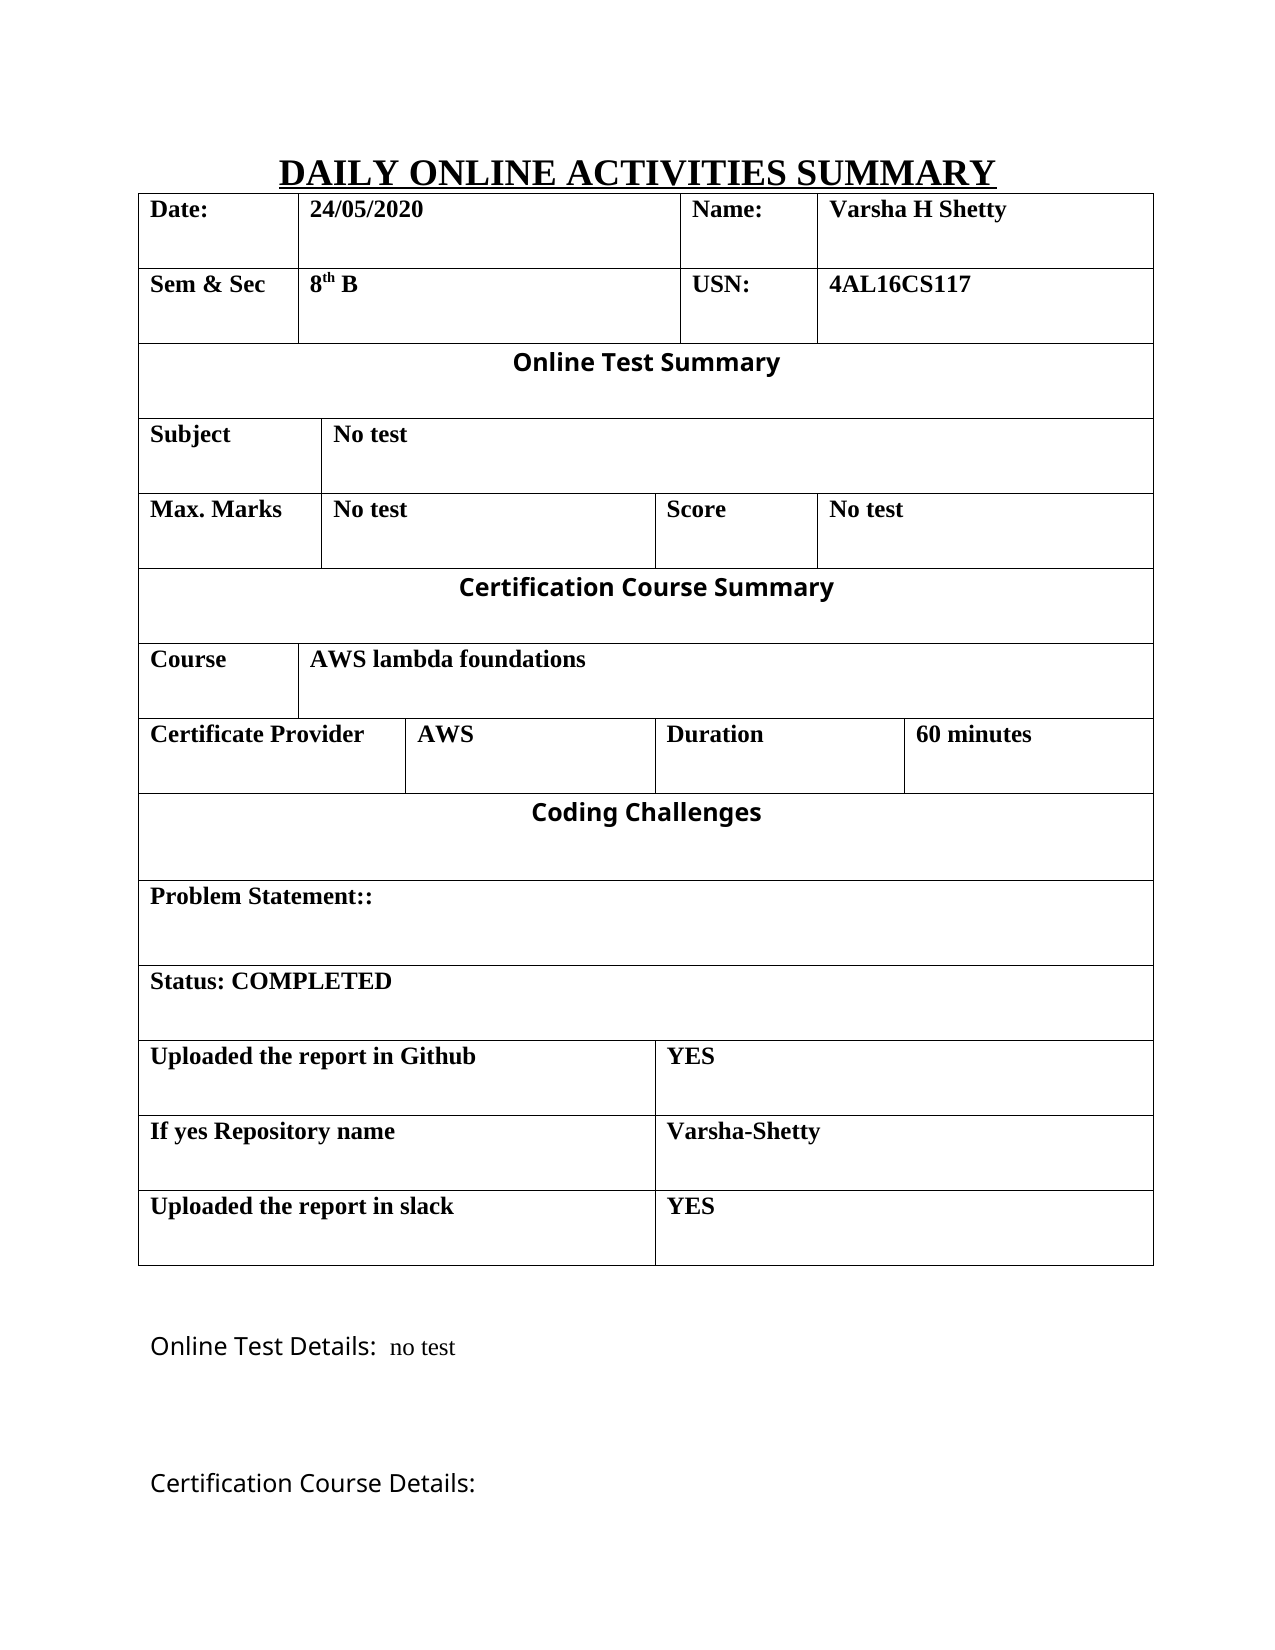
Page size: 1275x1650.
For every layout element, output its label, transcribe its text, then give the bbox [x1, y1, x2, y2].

table_header 24/05/2020 [299, 194, 680, 268]
table_cell Status: COMPLETED [139, 966, 1153, 1040]
table_cell If yes Repository name [139, 1116, 655, 1190]
table_cell 4AL16CS117 [818, 269, 1153, 343]
table_cell Score [656, 494, 817, 568]
table_cell USN: [681, 269, 817, 343]
table_cell YES [656, 1041, 1153, 1115]
table_header Date: [139, 194, 298, 268]
table_cell Duration [656, 719, 904, 793]
table_cell Uploaded the report in slack [139, 1191, 655, 1265]
table_cell No test [322, 494, 655, 568]
text DAILY ONLINE ACTIVITIES SUMMARY [150, 150, 1125, 193]
table_cell 60 minutes [905, 719, 1153, 793]
table_cell Coding Challenges [139, 794, 1153, 880]
table_cell YES [656, 1191, 1153, 1265]
table_header Name: [681, 194, 817, 268]
table_cell Sem & Sec [139, 269, 298, 343]
text Online Test Details: no test [150, 1329, 1125, 1363]
table_cell Course [139, 644, 298, 718]
table_cell No test [818, 494, 1153, 568]
text Certification Course Details: [150, 1465, 1125, 1499]
table_cell Uploaded the report in Github [139, 1041, 655, 1115]
table_cell Max. Marks [139, 494, 321, 568]
table_cell Subject [139, 419, 321, 493]
table_cell No test [322, 419, 1153, 493]
table_cell Problem Statement:: [139, 881, 1153, 965]
table_cell 8th B [299, 269, 680, 343]
table_cell AWS lambda foundations [299, 644, 1153, 718]
table_cell Online Test Summary [139, 344, 1153, 418]
table_cell AWS [406, 719, 655, 793]
table_cell Certificate Provider [139, 719, 405, 793]
table_cell Certification Course Summary [139, 569, 1153, 643]
table_cell Varsha-Shetty [656, 1116, 1153, 1190]
table_header Varsha H Shetty [818, 194, 1153, 268]
